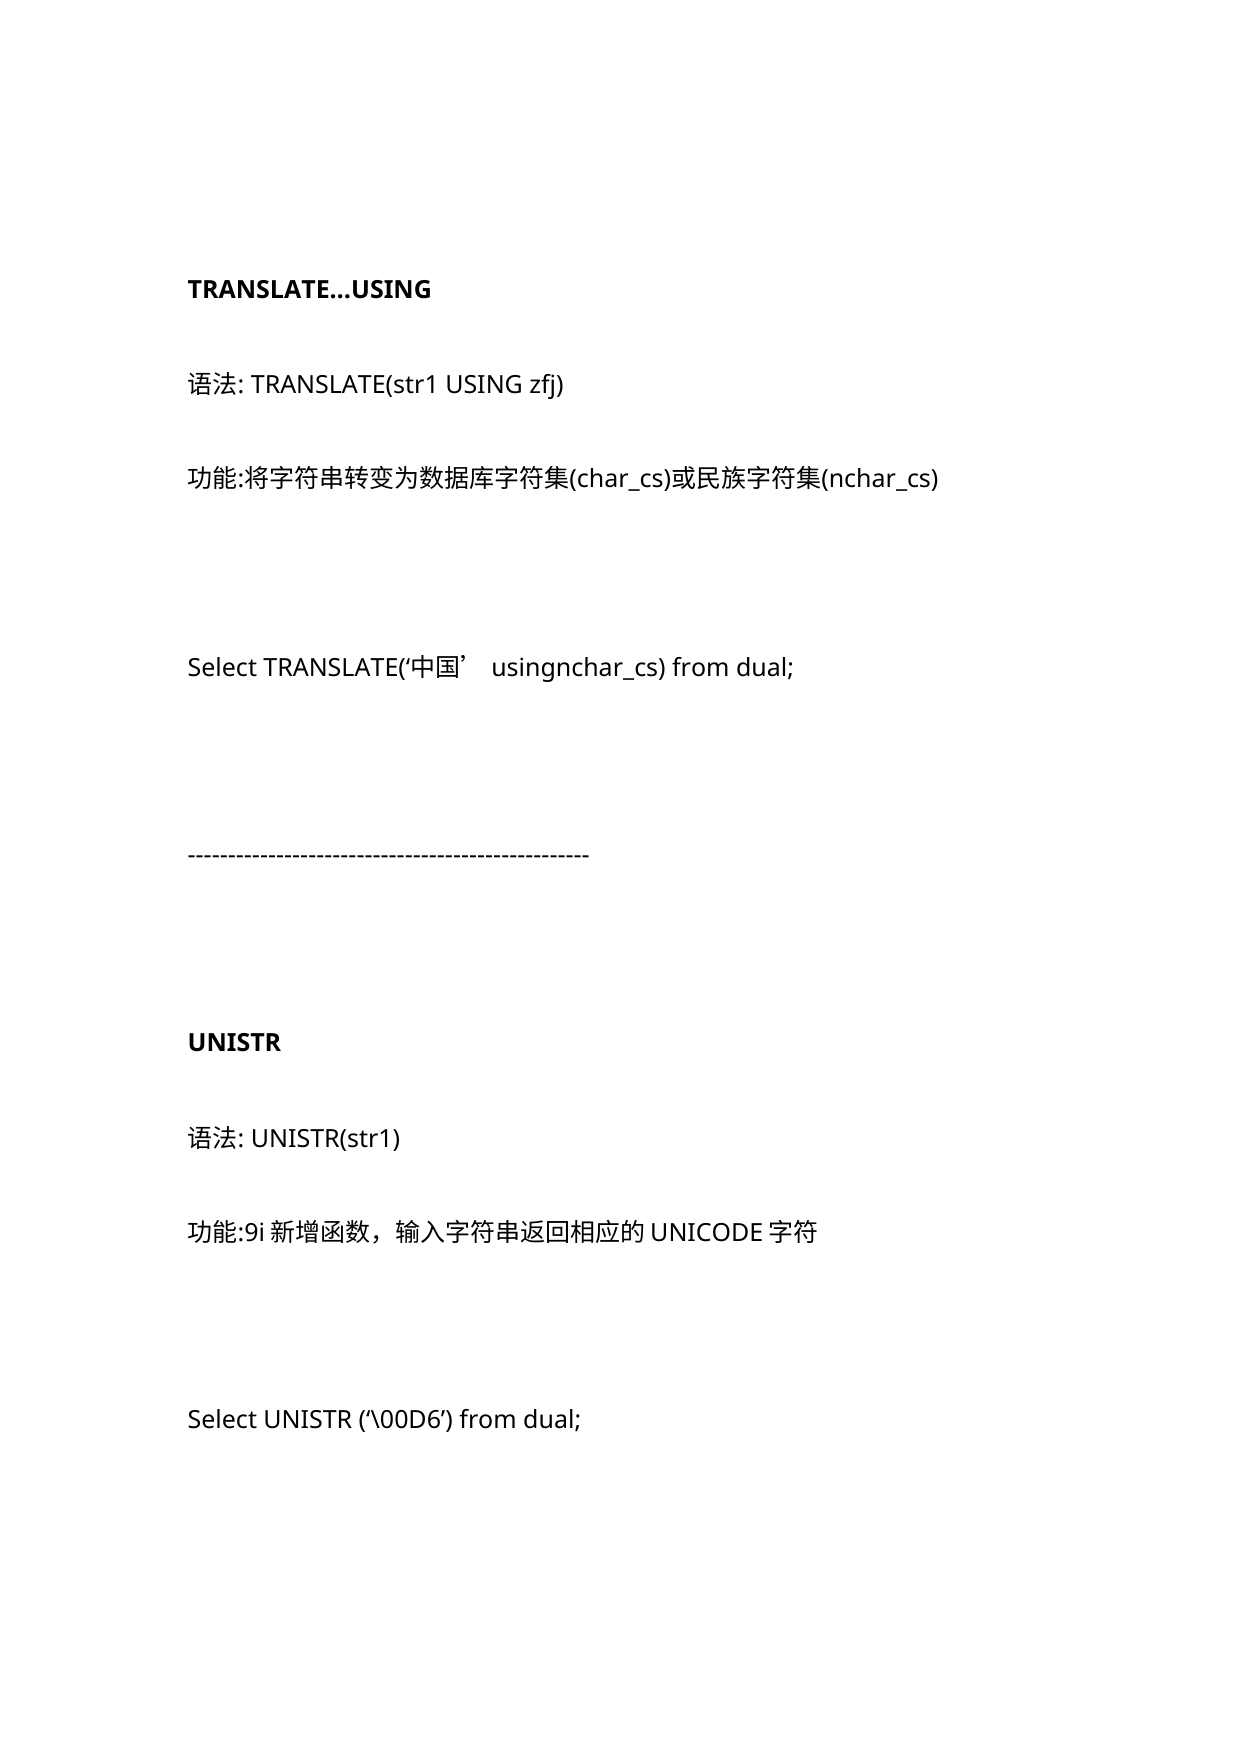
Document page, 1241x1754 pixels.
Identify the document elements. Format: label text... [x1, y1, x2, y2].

text 功能:将字符串转变为数据库字符集(char_cs)或民族字符集(nchar_cs) [187, 444, 1053, 509]
text Select TRANSLATE(‘中国’ usingnchar_cs) from dual; [187, 633, 1053, 698]
text TRANSLATE…USING [187, 256, 1053, 321]
text 语法: TRANSLATE(str1 USING zfj) [187, 350, 1053, 415]
text Select UNISTR (‘\00D6’) from dual; [187, 1386, 1053, 1451]
text 功能:9i新增函数，输入字符串返回相应的UNICODE字符 [187, 1198, 1053, 1263]
text -------------------------------------------------- [187, 821, 1053, 886]
text 语法: UNISTR(str1) [187, 1104, 1053, 1169]
text UNISTR [187, 1009, 1053, 1074]
